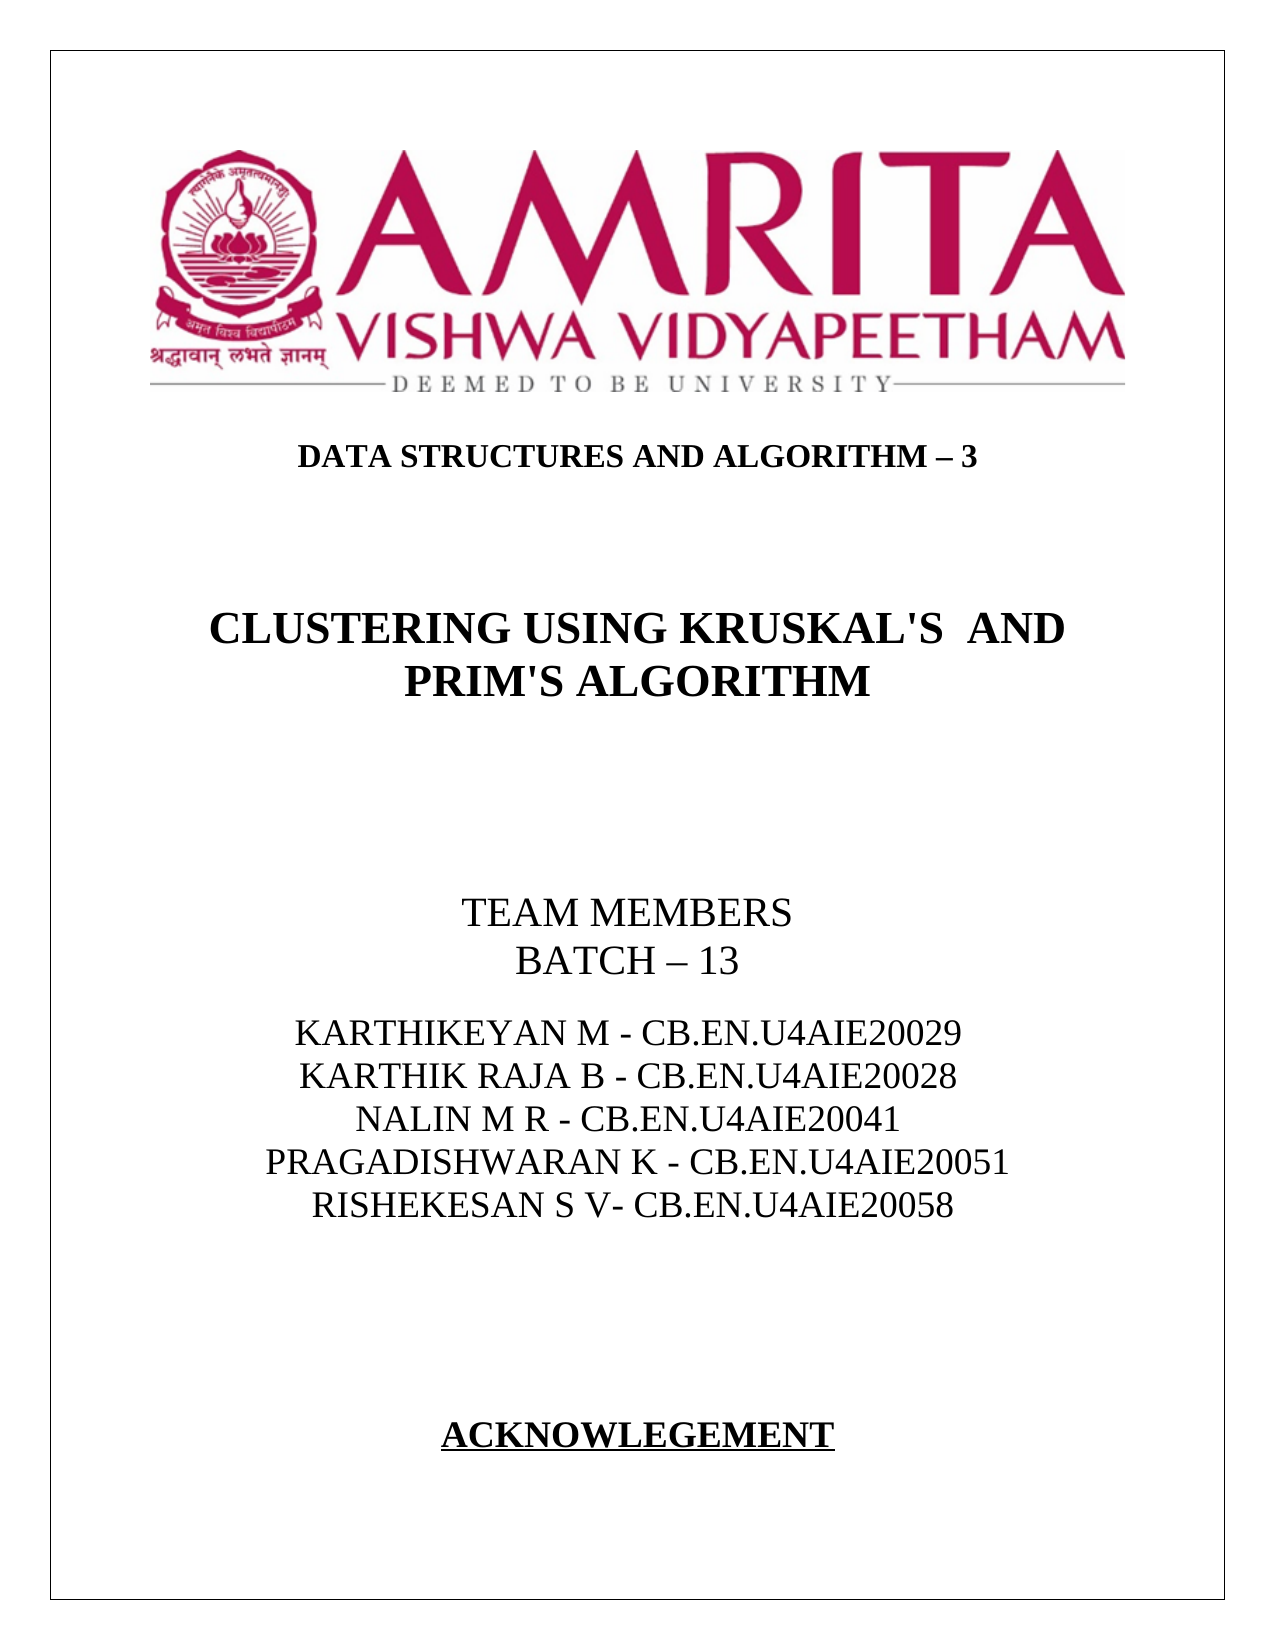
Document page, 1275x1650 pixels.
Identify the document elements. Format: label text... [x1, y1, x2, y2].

text BATCH – 13 [150, 936, 1125, 984]
text NALIN M R - CB.EN.U4AIE20041 [150, 1096, 1125, 1139]
text KARTHIK RAJA B - CB.EN.U4AIE20028 [150, 1053, 1125, 1096]
text ACKNOWLEGEMENT [150, 1412, 1125, 1455]
text TEAM MEMBERS [150, 888, 1125, 936]
text RISHEKESAN S V- CB.EN.U4AIE20058 [150, 1183, 1125, 1226]
picture [150, 150, 1125, 392]
text KARTHIKEYAN M - CB.EN.U4AIE20029 [150, 1010, 1125, 1053]
text DATA STRUCTURES AND ALGORITHM – 3 [150, 436, 1125, 474]
text PRAGADISHWARAN K - CB.EN.U4AIE20051 [150, 1139, 1125, 1183]
text CLUSTERING USING KRUSKAL'S AND PRIM'S ALGORITHM [150, 601, 1125, 706]
